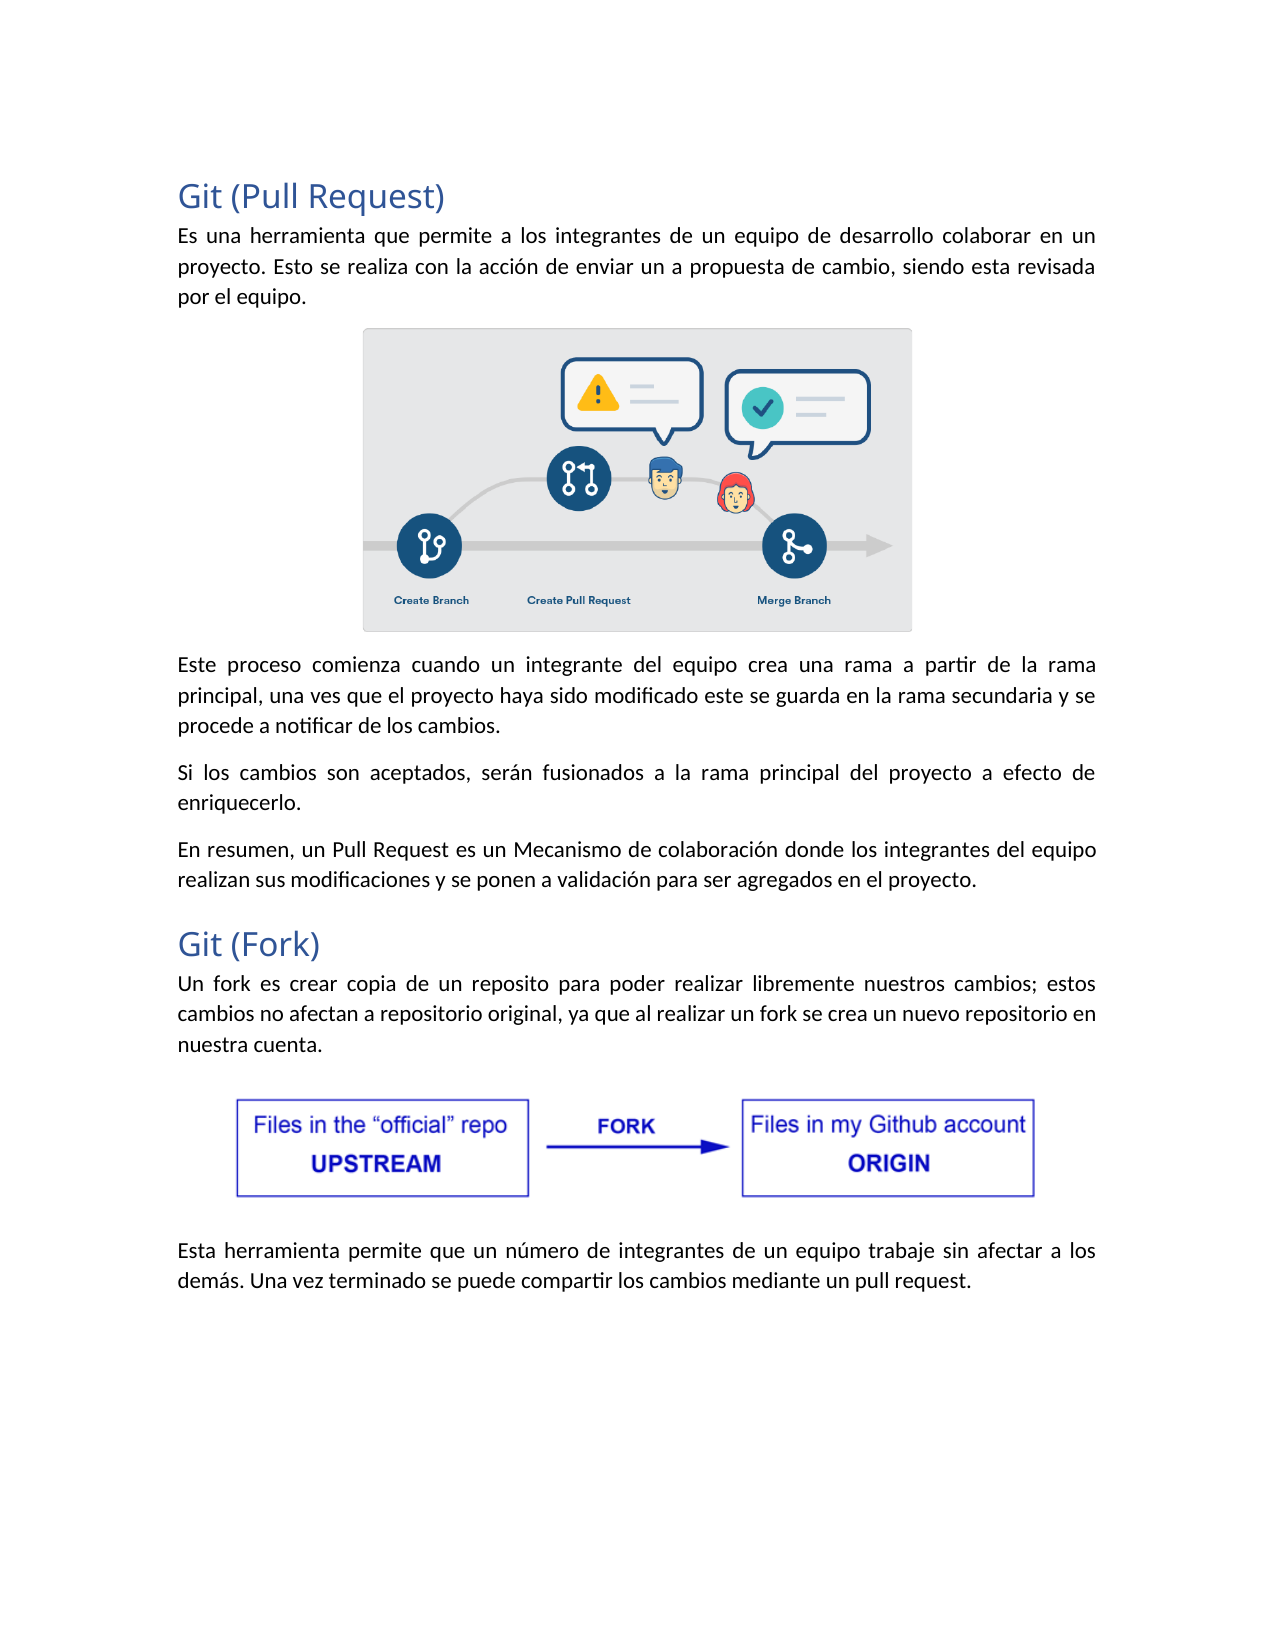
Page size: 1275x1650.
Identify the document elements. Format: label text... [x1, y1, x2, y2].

picture [177, 1076, 1098, 1218]
text Esta herramienta permite que un número de integrantes de un equipo trabaje sin afectar a los demás. Una vez terminado se puede compartir los cambios mediante un pull request. [177, 1236, 1098, 1294]
picture [362, 328, 913, 632]
subtitle Git (Fork) [177, 920, 1098, 966]
subtitle Git (Pull Request) [177, 173, 1098, 218]
text Este proceso comienza cuando un integrante del equipo crea una rama a partir de la rama principal, una ves que el proyecto haya sido modificado este se guarda en la rama secundaria y se procede a notificar de los cambios. [177, 651, 1098, 739]
text Un fork es crear copia de un reposito para poder realizar libremente nuestros cambios; estos cambios no afectan a repositorio original, ya que al realizar un fork se crea un nuevo repositorio en nuestra cuenta. [177, 969, 1098, 1058]
text Si los cambios son aceptados, serán fusionados a la rama principal del proyecto a efecto de enriquecerlo. [177, 758, 1098, 816]
text Es una herramienta que permite a los integrantes de un equipo de desarrollo colaborar en un proyecto. Esto se realiza con la acción de enviar un a propuesta de cambio, siendo esta revisada por el equipo. [177, 222, 1098, 310]
text En resumen, un Pull Request es un Mecanismo de colaboración donde los integrantes del equipo realizan sus modificaciones y se ponen a validación para ser agregados en el proyecto. [177, 835, 1098, 893]
